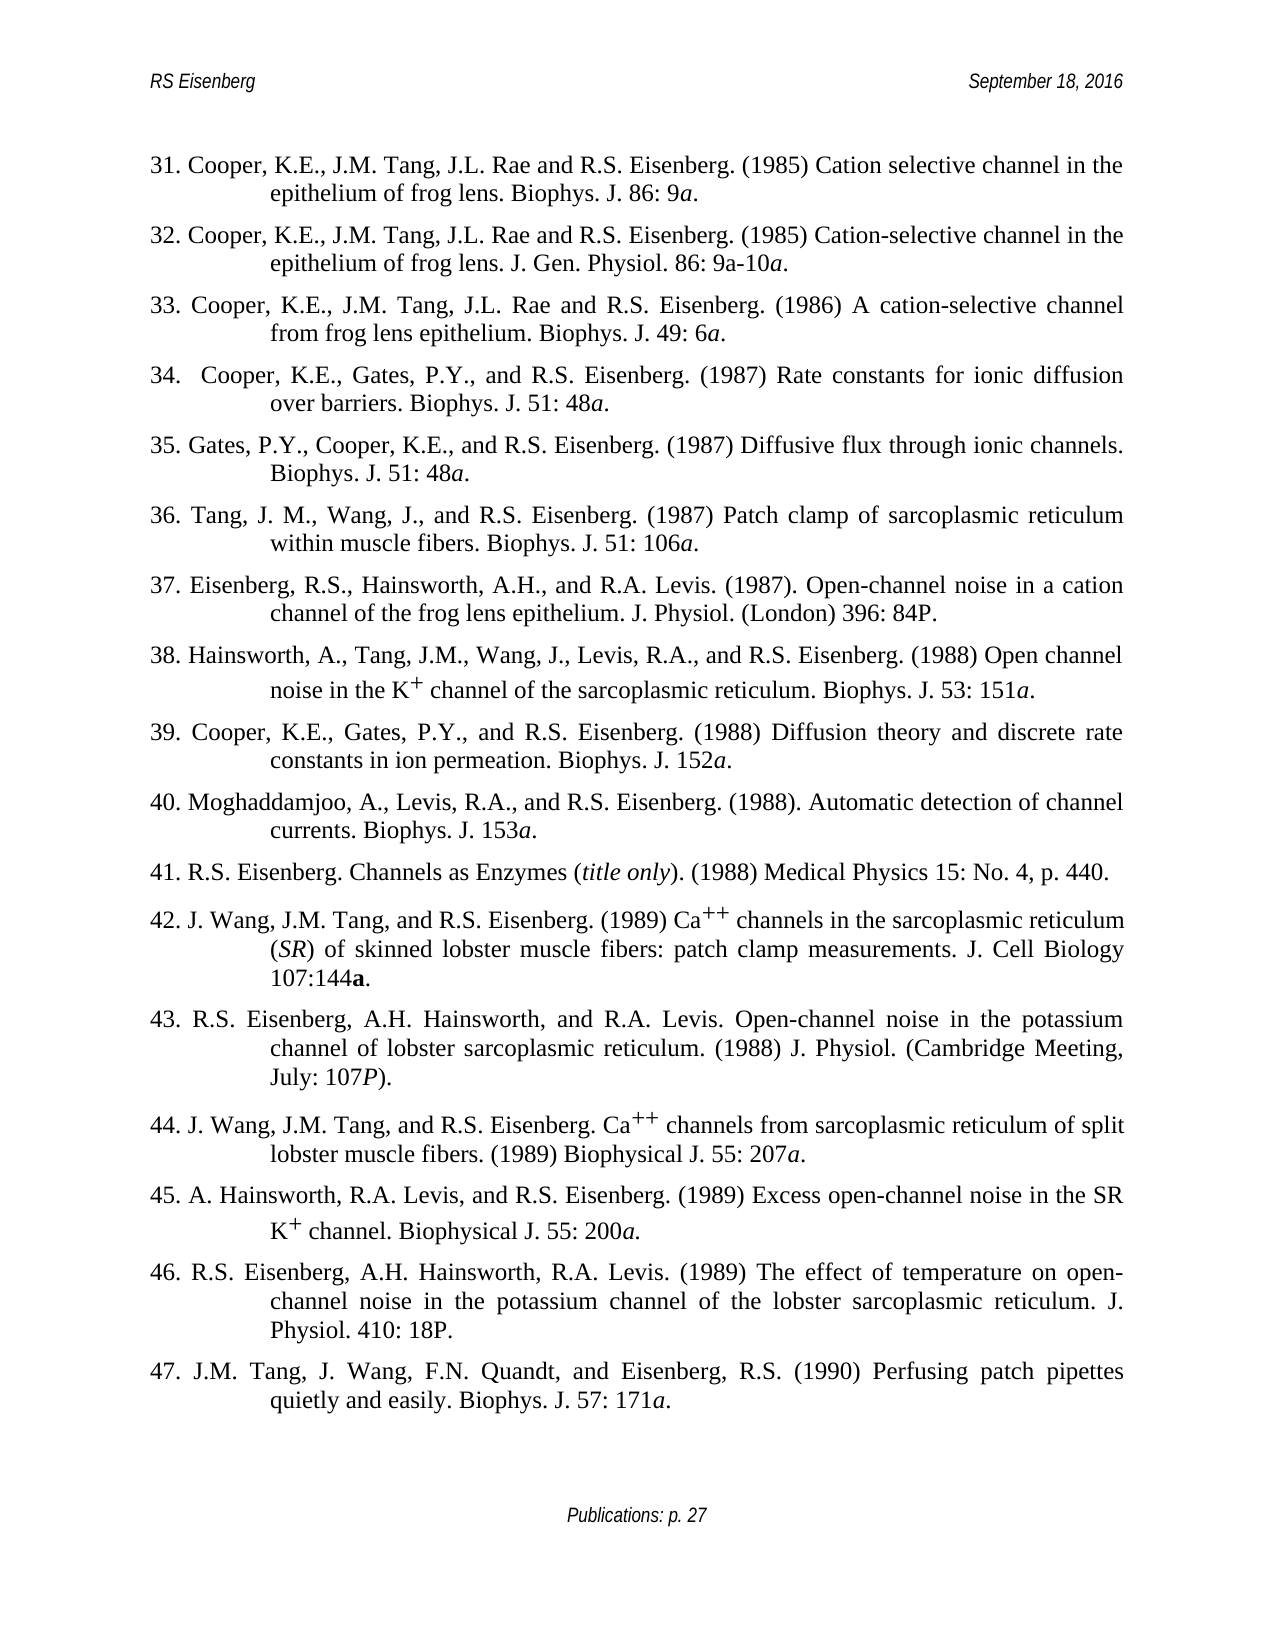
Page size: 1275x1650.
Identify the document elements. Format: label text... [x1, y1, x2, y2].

text 39. Cooper, K.E., Gates, P.Y., and R.S. Eisenberg. (1988) Diffusion theory and discrete rate constants in ion permeation. Biophys. J. 152a. [150, 717, 1125, 774]
text 36. Tang, J. M., Wang, J., and R.S. Eisenberg. (1987) Patch clamp of sarcoplasmic reticulum within muscle fibers. Biophys. J. 51: 106a. [150, 500, 1125, 557]
text 32. Cooper, K.E., J.M. Tang, J.L. Rae and R.S. Eisenberg. (1985) Cation-selective channel in the epithelium of frog lens. J. Gen. Physiol. 86: 9a-10a. [150, 220, 1125, 277]
text 41. R.S. Eisenberg. Channels as Enzymes (title only). (1988) Medical Physics 15: No. 4, p. 440. [150, 857, 1125, 886]
text 38. Hainsworth, A., Tang, J.M., Wang, J., Levis, R.A., and R.S. Eisenberg. (1988) Open channel noise in the K+ channel of the sarcoplasmic reticulum. Biophys. J. 53: 151a. [150, 640, 1125, 704]
text 46. R.S. Eisenberg, A.H. Hainsworth, R.A. Levis. (1989) The effect of temperature on open-channel noise in the potassium channel of the lobster sarcoplasmic reticulum. J. Physiol. 410: 18P. [150, 1257, 1125, 1343]
text 35. Gates, P.Y., Cooper, K.E., and R.S. Eisenberg. (1987) Diffusive flux through ionic channels. Biophys. J. 51: 48a. [150, 430, 1125, 487]
text 43. R.S. Eisenberg, A.H. Hainsworth, and R.A. Levis. Open-channel noise in the potassium channel of lobster sarcoplasmic reticulum. (1988) J. Physiol. (Cambridge Meeting, July: 107P). [150, 1004, 1125, 1090]
text 33. Cooper, K.E., J.M. Tang, J.L. Rae and R.S. Eisenberg. (1986) A cation-selective channel from frog lens epithelium. Biophys. J. 49: 6a. [150, 290, 1125, 347]
text 34. Cooper, K.E., Gates, P.Y., and R.S. Eisenberg. (1987) Rate constants for ionic diffusion over barriers. Biophys. J. 51: 48a. [150, 360, 1125, 417]
text 45. A. Hainsworth, R.A. Levis, and R.S. Eisenberg. (1989) Excess open-channel noise in the SR K+ channel. Biophysical J. 55: 200a. [150, 1180, 1125, 1245]
text 42. J. Wang, J.M. Tang, and R.S. Eisenberg. (1989) Ca++ channels in the sarcoplasmic reticulum (SR) of skinned lobster muscle fibers: patch clamp measurements. J. Cell Biology 107:144a. [150, 898, 1125, 992]
text 44. J. Wang, J.M. Tang, and R.S. Eisenberg. Ca++ channels from sarcoplasmic reticulum of split lobster muscle fibers. (1989) Biophysical J. 55: 207a. [150, 1103, 1125, 1167]
text 40. Moghaddamjoo, A., Levis, R.A., and R.S. Eisenberg. (1988). Automatic detection of channel currents. Biophys. J. 153a. [150, 787, 1125, 844]
text 47. J.M. Tang, J. Wang, F.N. Quandt, and Eisenberg, R.S. (1990) Perfusing patch pipettes quietly and easily. Biophys. J. 57: 171a. [150, 1356, 1125, 1413]
text 31. Cooper, K.E., J.M. Tang, J.L. Rae and R.S. Eisenberg. (1985) Cation selective channel in the epithelium of frog lens. Biophys. J. 86: 9a. [150, 150, 1125, 207]
text 37. Eisenberg, R.S., Hainsworth, A.H., and R.A. Levis. (1987). Open-channel noise in a cation channel of the frog lens epithelium. J. Physiol. (London) 396: 84P. [150, 570, 1125, 627]
